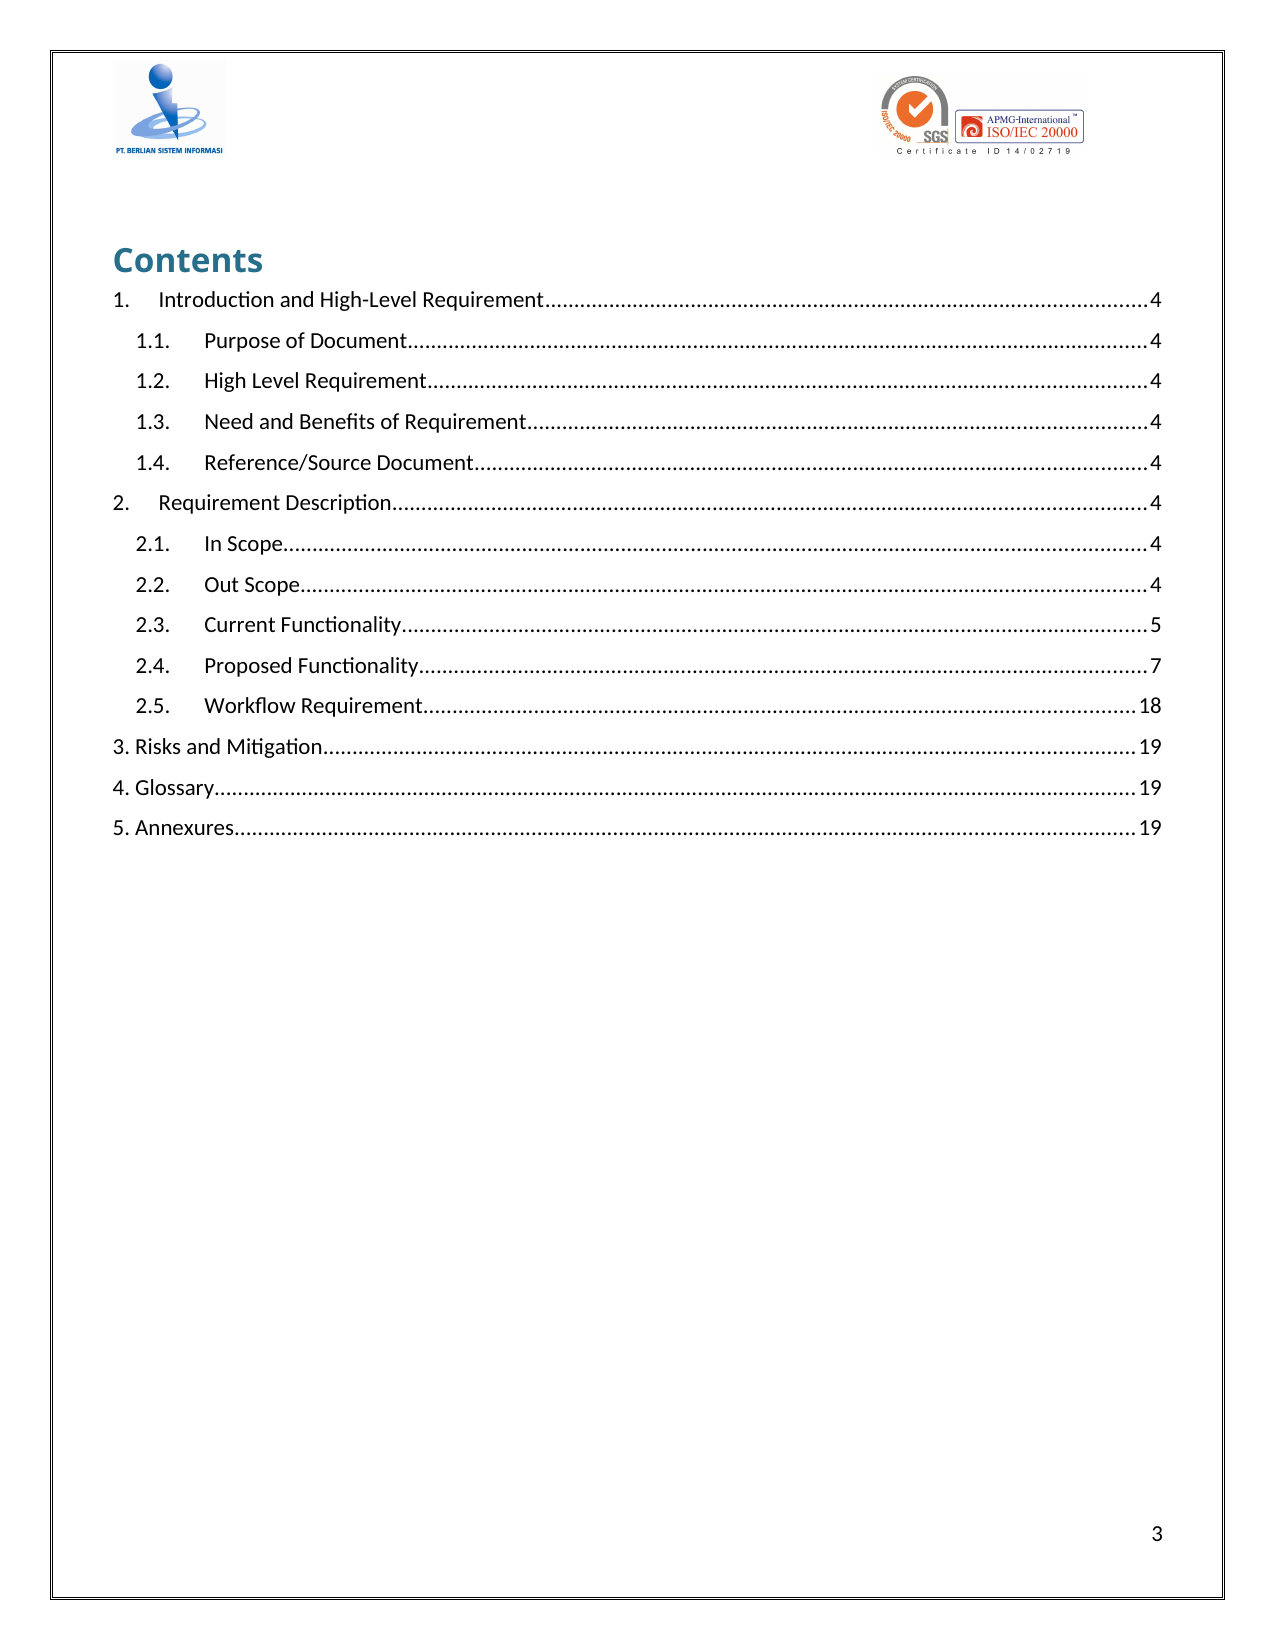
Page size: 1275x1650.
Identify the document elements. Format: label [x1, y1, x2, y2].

picture [112, 60, 227, 157]
picture [872, 73, 1088, 157]
